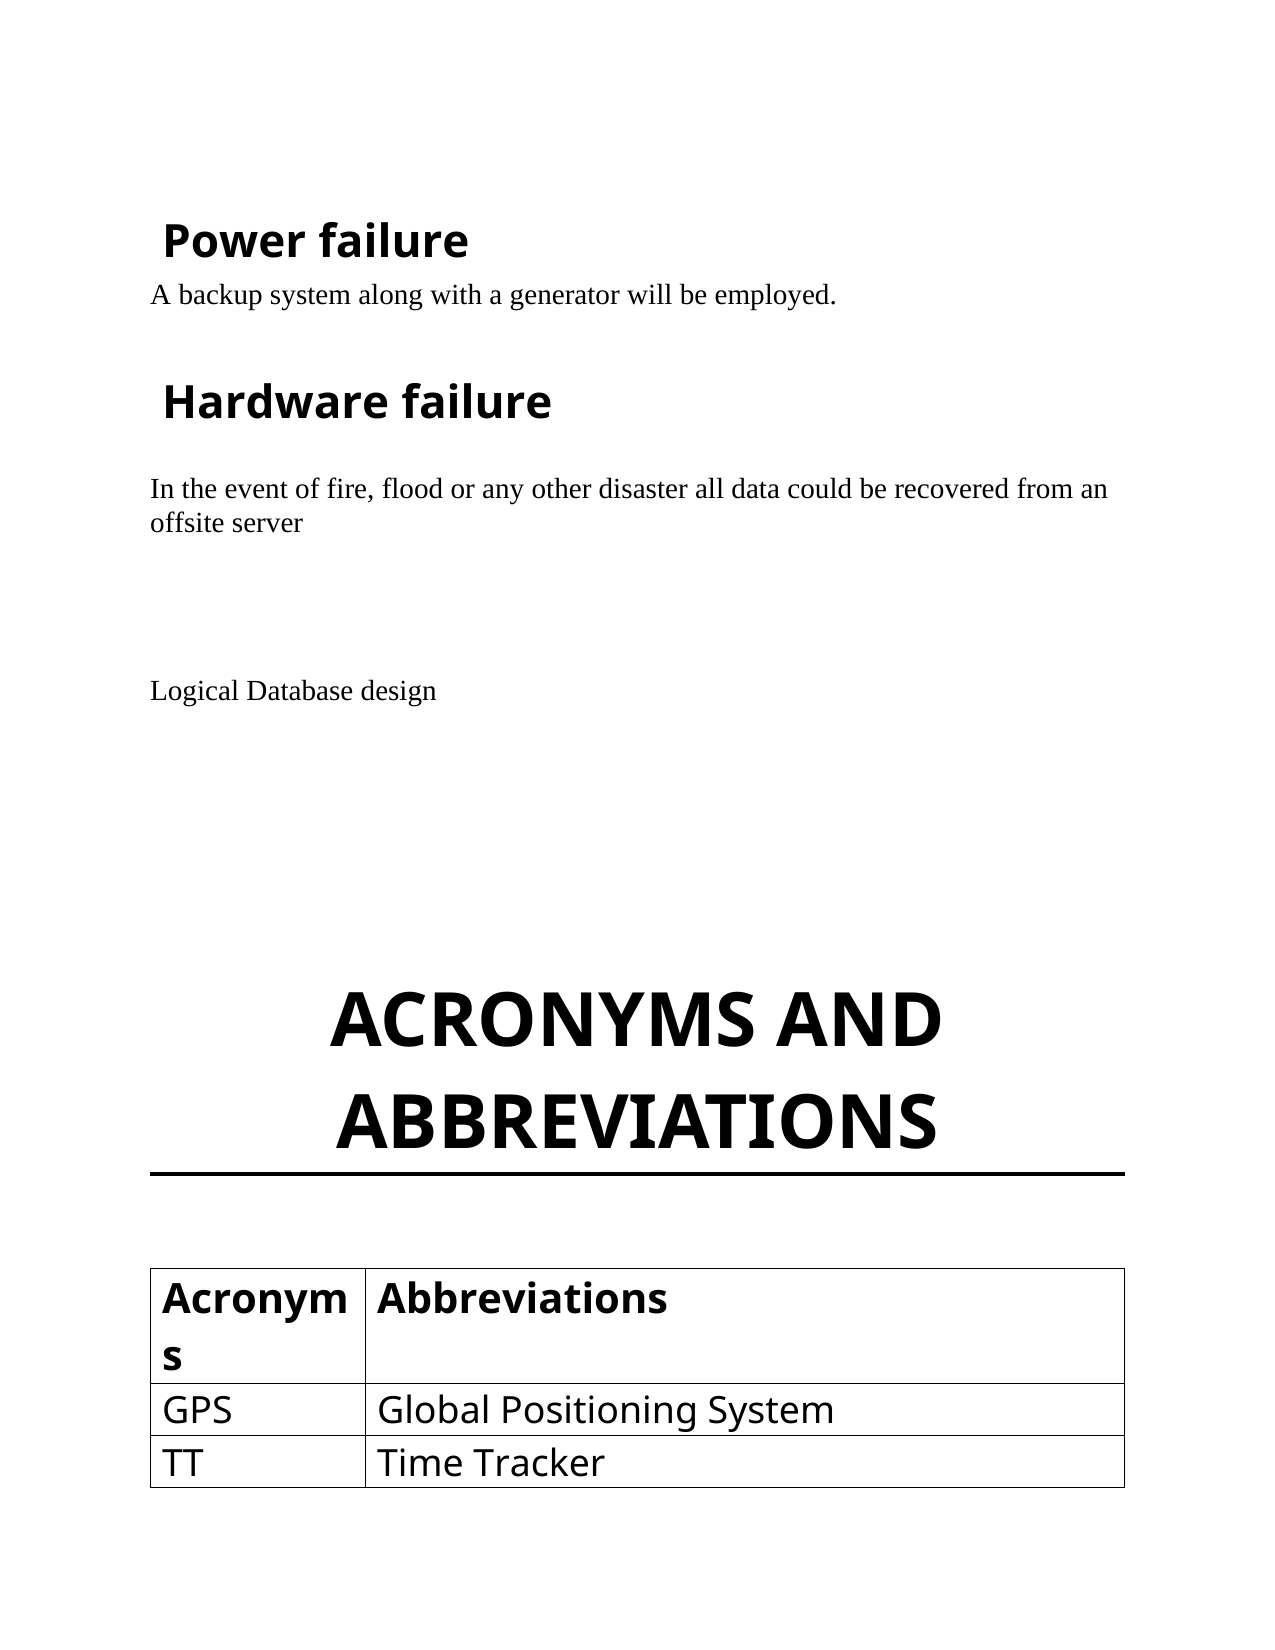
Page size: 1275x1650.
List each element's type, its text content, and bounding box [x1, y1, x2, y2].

text A backup system along with a generator will be employed. [150, 277, 1125, 311]
subtitle Hardware failure [150, 369, 1125, 432]
table_cell Time Tracker [366, 1436, 1124, 1487]
subtitle Power failure [150, 208, 1125, 271]
table_cell Global Positioning System [366, 1384, 1124, 1435]
table_cell TT [151, 1436, 365, 1487]
table_header Abbreviations [366, 1269, 1124, 1383]
table_cell GPS [151, 1384, 365, 1435]
text Logical Database design [150, 673, 1125, 706]
subtitle Acronyms and Abbreviations [150, 966, 1125, 1172]
table_header Acronyms [151, 1269, 365, 1383]
text In the event of fire, flood or any other disaster all data could be recovered from an offsite server [150, 471, 1125, 538]
